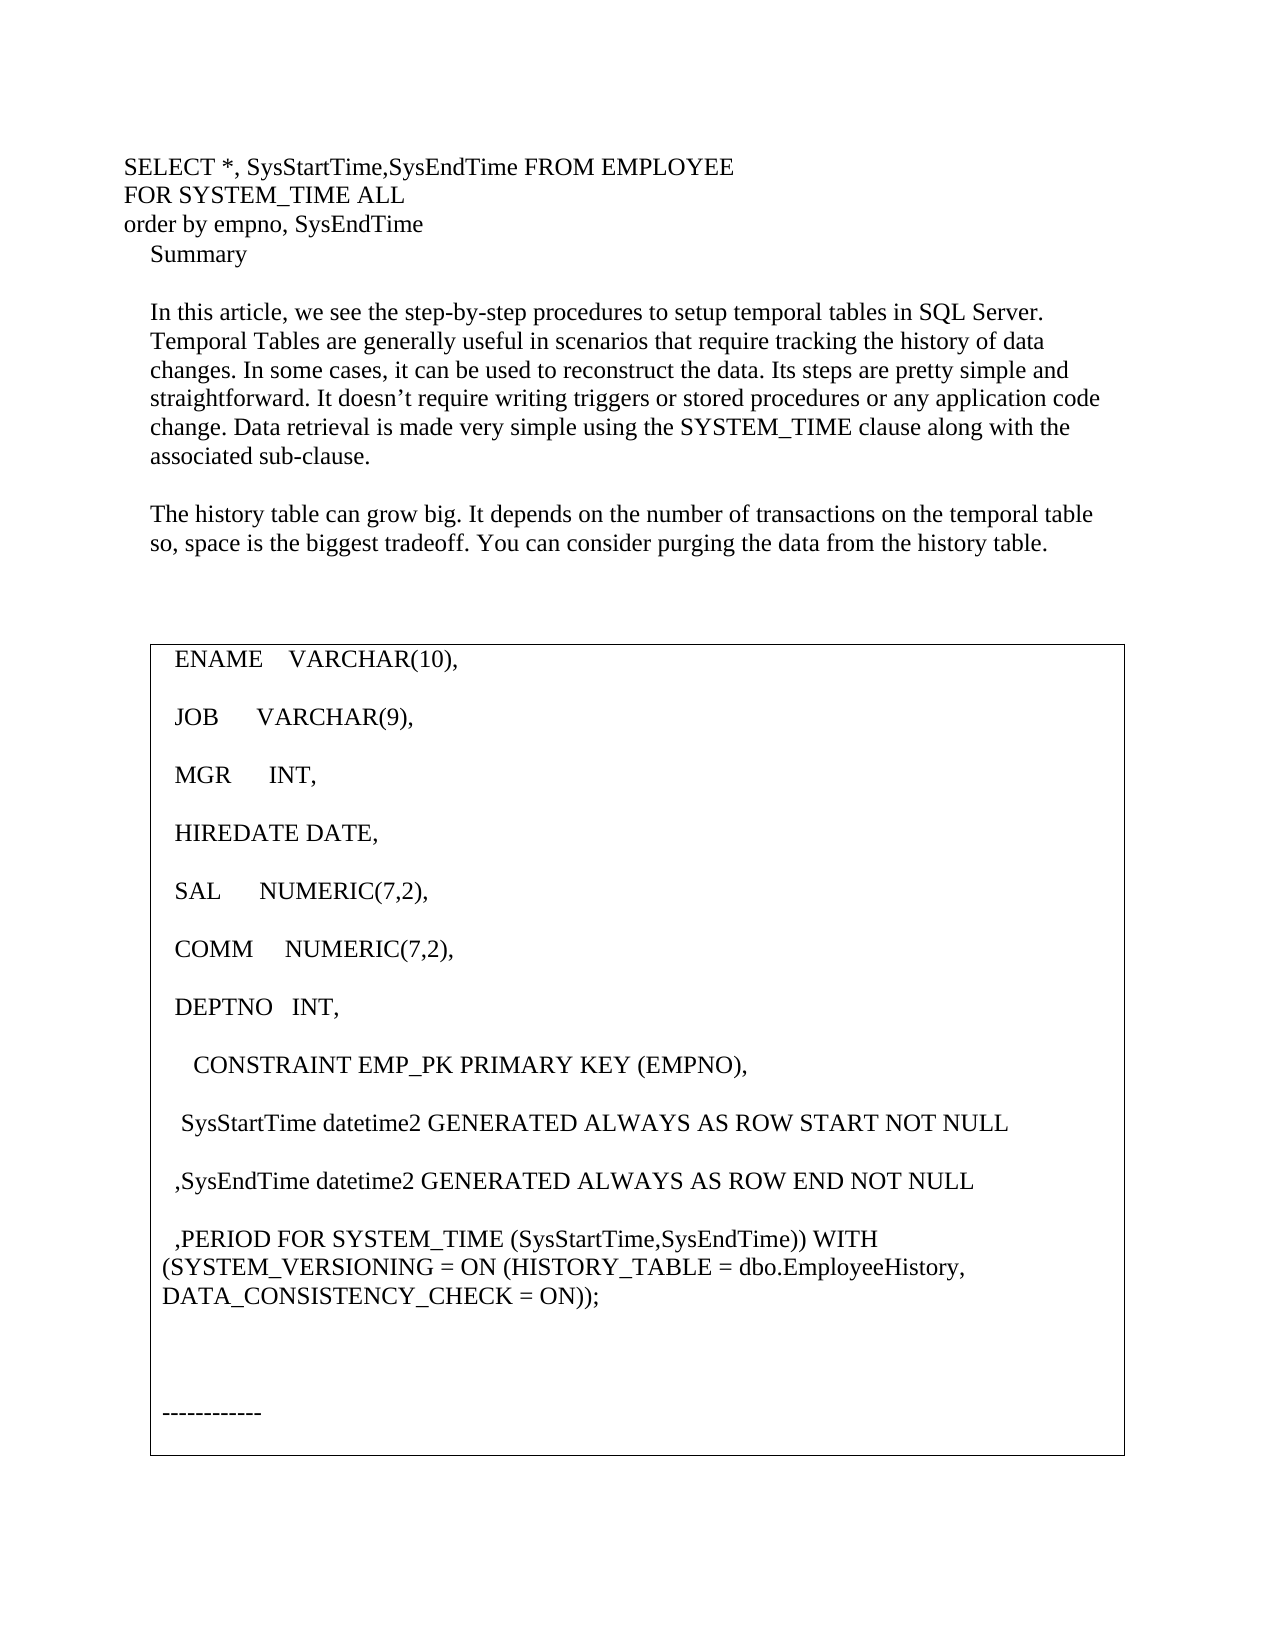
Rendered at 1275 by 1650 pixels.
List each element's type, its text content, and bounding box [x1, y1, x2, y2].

text Summary [150, 239, 1125, 268]
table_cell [122, 150, 1125, 239]
text The history table can grow big. It depends on the number of transactions on the temporal table so, space is the biggest tradeoff. You can consider purging the data from the history table. [150, 499, 1125, 556]
text In this article, we see the step-by-step procedures to setup temporal tables in SQL Server. Temporal Tables are generally useful in scenarios that require tracking the history of data changes. In some cases, it can be used to reconstruct the data. Its steps are pretty simple and straightforward. It doesn’t require writing triggers or stored procedures or any application code change. Data retrieval is made very simple using the SYSTEM_TIME clause along with the associated sub-clause. [150, 297, 1125, 470]
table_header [151, 645, 1124, 1455]
